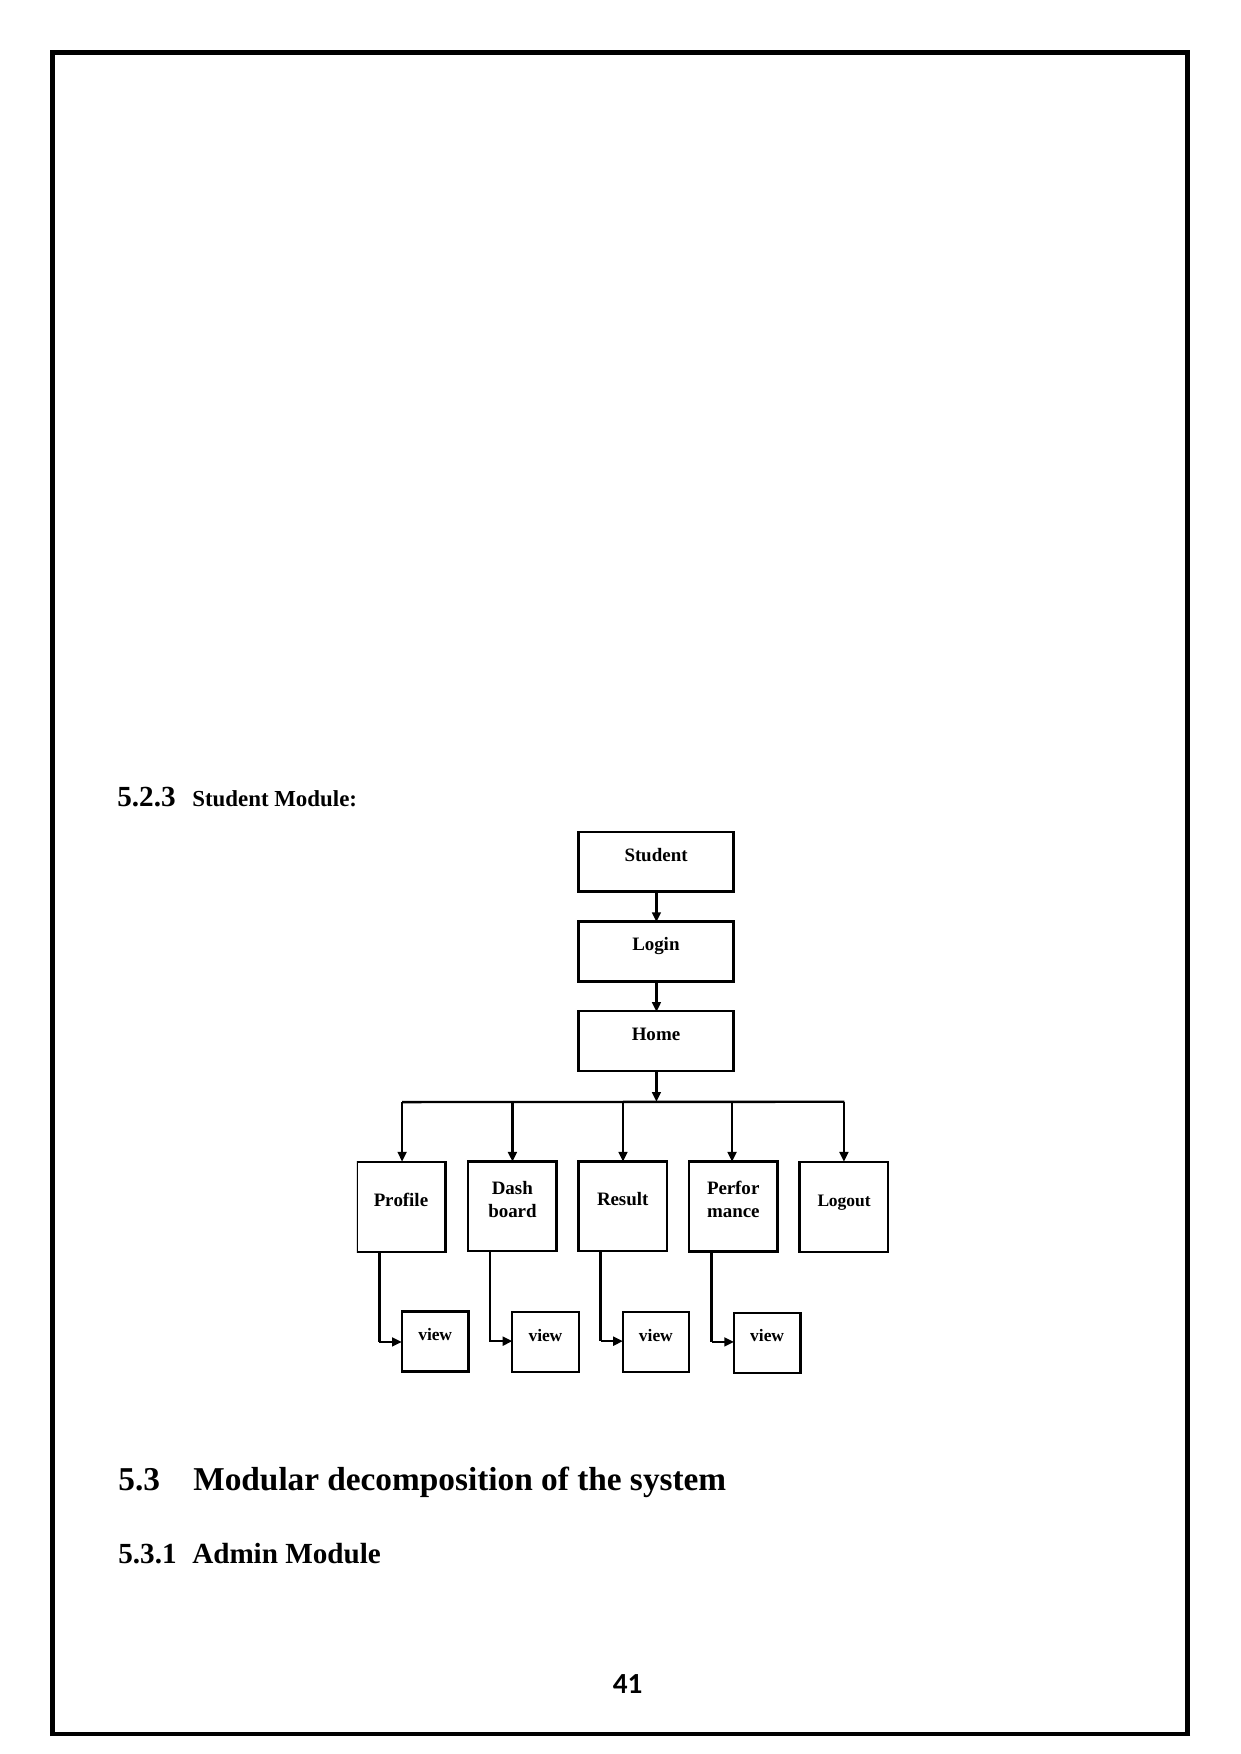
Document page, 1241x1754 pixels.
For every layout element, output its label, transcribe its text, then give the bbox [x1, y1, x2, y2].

list Student Module: [117, 779, 1137, 812]
list Modular decomposition of the system [118, 1459, 1137, 1497]
list Admin Module [118, 1536, 1137, 1569]
